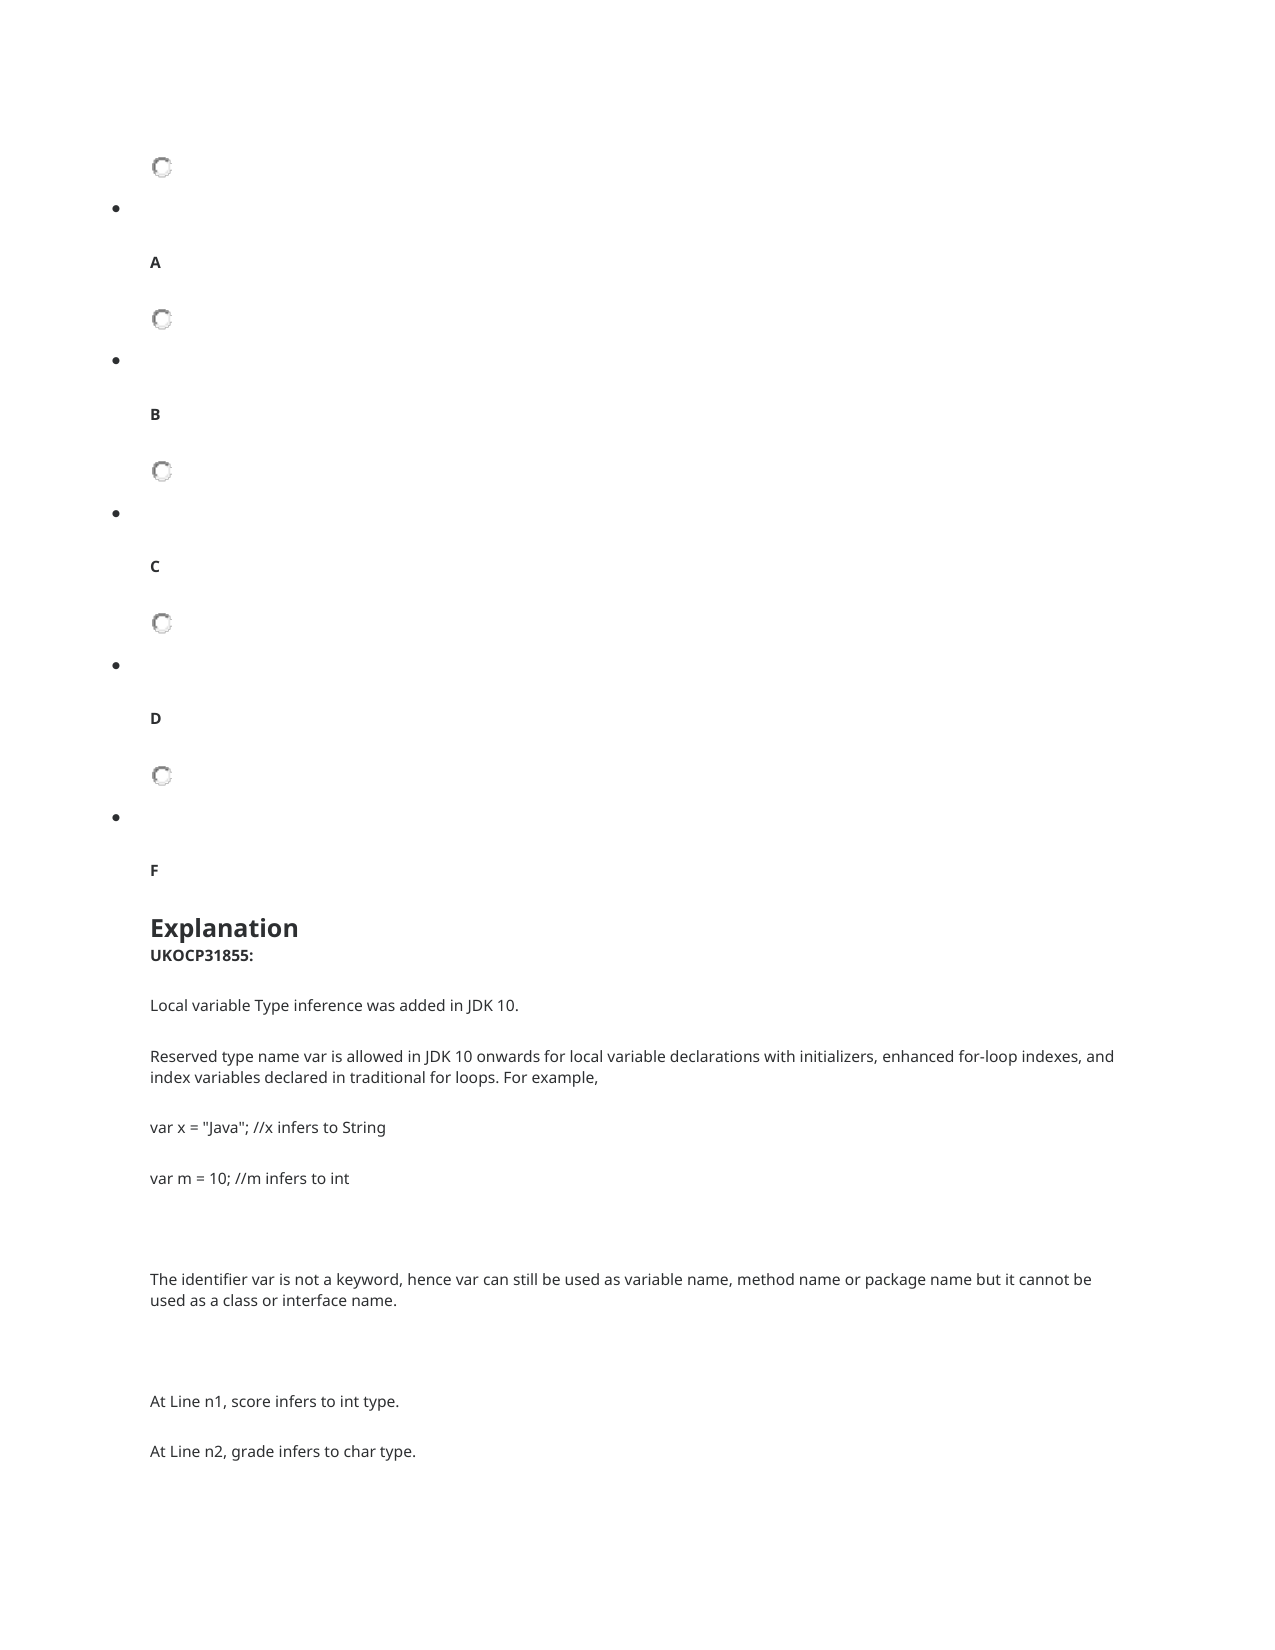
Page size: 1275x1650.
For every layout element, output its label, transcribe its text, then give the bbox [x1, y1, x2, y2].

text At Line n1, score infers to int type. [150, 1390, 1125, 1412]
text var m = 10; //m infers to int [150, 1167, 1125, 1189]
text Reserved type name var is allowed in JDK 10 onwards for local variable declarations with initializers, enhanced for-loop indexes, and index variables declared in traditional for loops. For example, [150, 1045, 1125, 1088]
text Explanation [150, 910, 1125, 944]
text D [150, 708, 1125, 729]
text C [150, 556, 1125, 577]
text B [150, 404, 1125, 425]
text A [150, 252, 1125, 273]
text At Line n2, grade infers to char type. [150, 1441, 1125, 1462]
text Local variable Type inference was added in JDK 10. [150, 995, 1125, 1016]
text var x = "Java"; //x infers to String [150, 1117, 1125, 1138]
text The identifier var is not a keyword, hence var can still be used as variable name, method name or package name but it cannot be used as a class or interface name. [150, 1268, 1125, 1311]
text F [150, 860, 1125, 881]
text UKOCP31855: [150, 944, 1125, 966]
